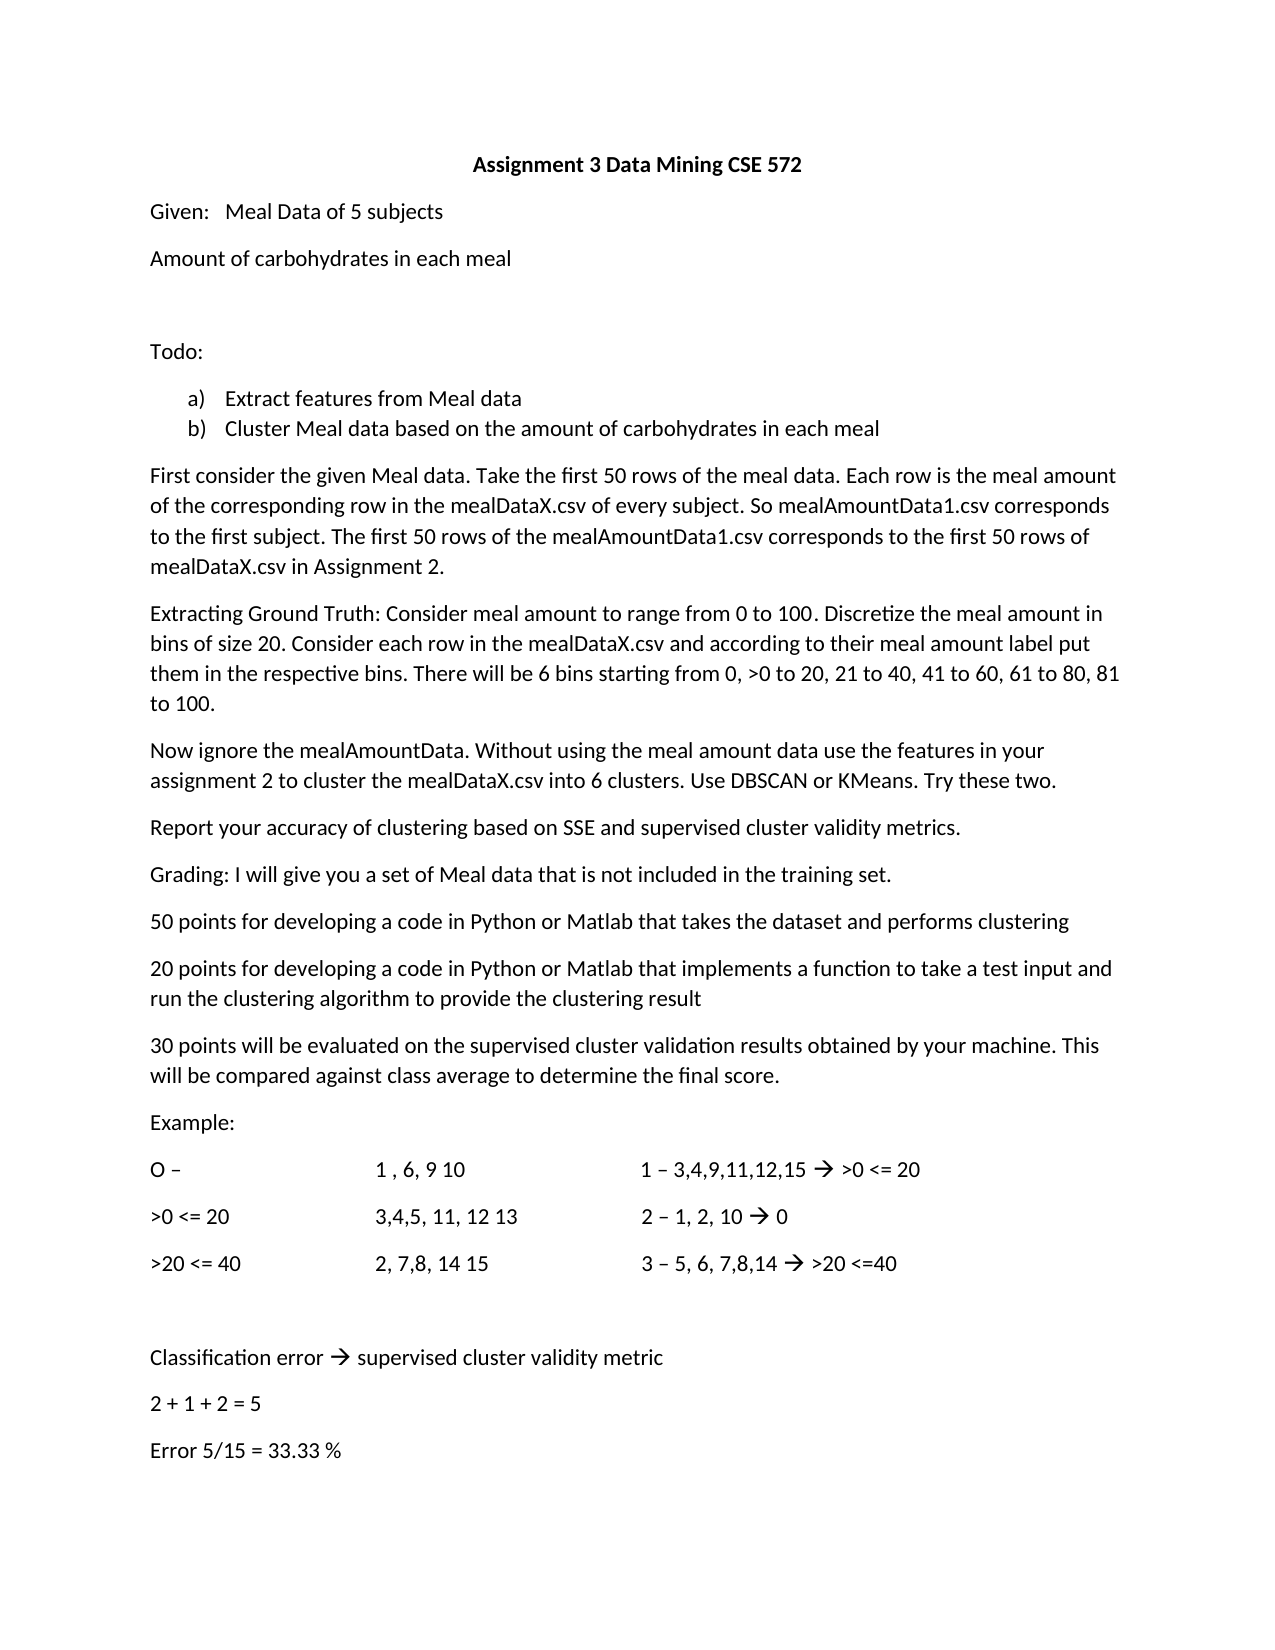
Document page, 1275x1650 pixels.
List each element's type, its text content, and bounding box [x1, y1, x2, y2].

text Extracting Ground Truth: Consider meal amount to range from 0 to 100. Discretize the meal amount in bins of size 20. Consider each row in the mealDataX.csv and according to their meal amount label put them in the respective bins. There will be 6 bins starting from 0, >0 to 20, 21 to 40, 41 to 60, 61 to 80, 81 to 100. [150, 599, 1125, 718]
text 20 points for developing a code in Python or Matlab that implements a function to take a test input and run the clustering algorithm to provide the clustering result [150, 954, 1125, 1012]
text Given: Meal Data of 5 subjects [150, 197, 1125, 225]
text Assignment 3 Data Mining CSE 572 [150, 150, 1125, 178]
text >20 <= 40 2, 7,8, 14 15 3 – 5, 6, 7,8,14 >20 <=40 [150, 1249, 1125, 1277]
text 2 + 1 + 2 = 5 [150, 1389, 1125, 1418]
text Amount of carbohydrates in each meal [150, 244, 1125, 272]
text First consider the given Meal data. Take the first 50 rows of the meal data. Each row is the meal amount of the corresponding row in the mealDataX.csv of every subject. So mealAmountData1.csv corresponds to the first subject. The first 50 rows of the mealAmountData1.csv corresponds to the first 50 rows of mealDataX.csv in Assignment 2. [150, 461, 1125, 580]
text 50 points for developing a code in Python or Matlab that takes the dataset and performs clustering [150, 907, 1125, 935]
text 30 points will be evaluated on the supervised cluster validation results obtained by your machine. This will be compared against class average to determine the final score. [150, 1031, 1125, 1089]
text Example: [150, 1108, 1125, 1136]
text Todo: [150, 337, 1125, 366]
text Classification error supervised cluster validity metric [150, 1343, 1125, 1371]
list Extract features from Meal data [187, 384, 1125, 412]
text Report your accuracy of clustering based on SSE and supervised cluster validity metrics. [150, 813, 1125, 842]
text Grading: I will give you a set of Meal data that is not included in the training set. [150, 860, 1125, 888]
text Now ignore the mealAmountData. Without using the meal amount data use the features in your assignment 2 to cluster the mealDataX.csv into 6 clusters. Use DBSCAN or KMeans. Try these two. [150, 736, 1125, 795]
text >0 <= 20 3,4,5, 11, 12 13 2 – 1, 2, 10 0 [150, 1202, 1125, 1230]
list Cluster Meal data based on the amount of carbohydrates in each meal [187, 414, 1125, 443]
text O – 1 , 6, 9 10 1 – 3,4,9,11,12,15 >0 <= 20 [150, 1155, 1125, 1183]
text Error 5/15 = 33.33 % [150, 1436, 1125, 1464]
